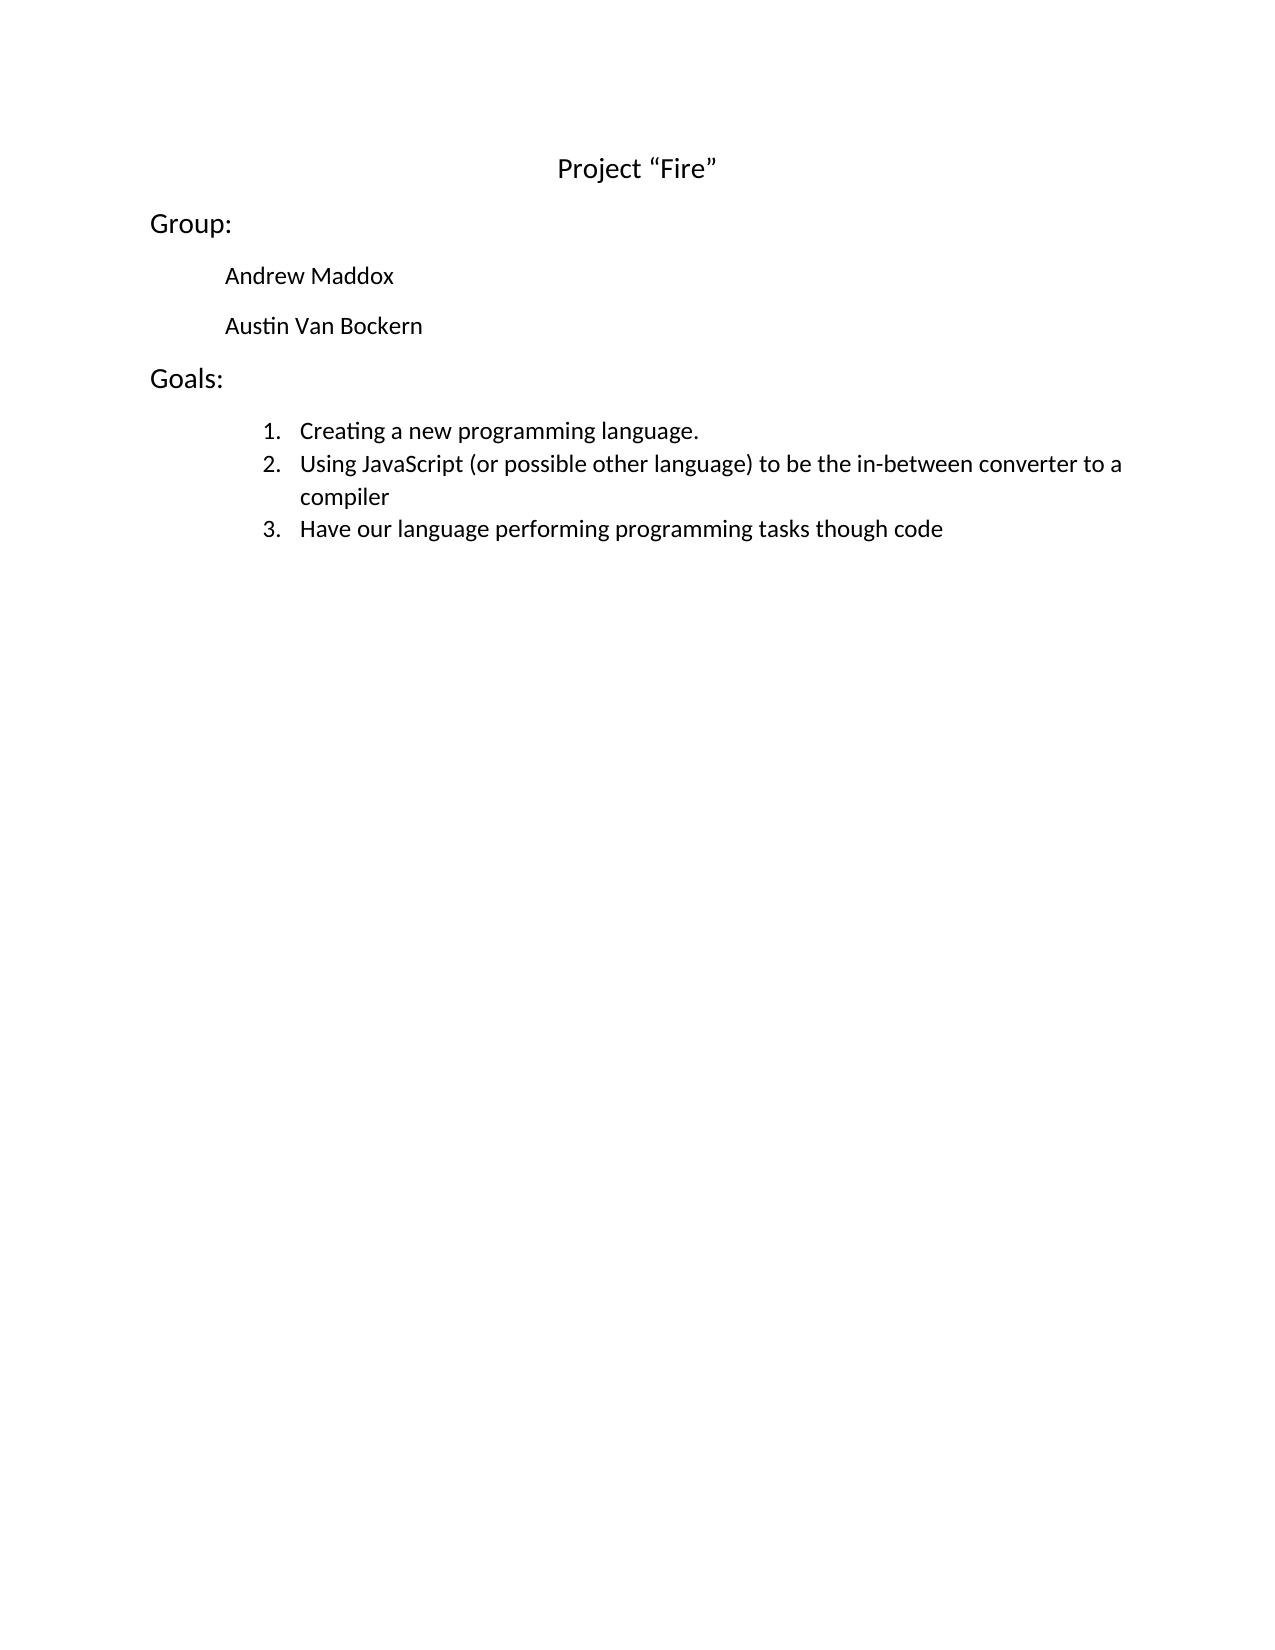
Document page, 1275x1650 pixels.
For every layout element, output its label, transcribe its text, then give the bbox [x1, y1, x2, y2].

text Goals: [150, 360, 1125, 395]
text Andrew Maddox [150, 260, 1125, 291]
text Group: [150, 205, 1125, 241]
list Using JavaScript (or possible other language) to be the in-between converter to a compiler [262, 448, 1125, 511]
text Project “Fire” [150, 150, 1125, 186]
list Have our language performing programming tasks though code [262, 514, 1125, 544]
text Austin Van Bockern [150, 310, 1125, 341]
list Creating a new programming language. [262, 415, 1125, 445]
